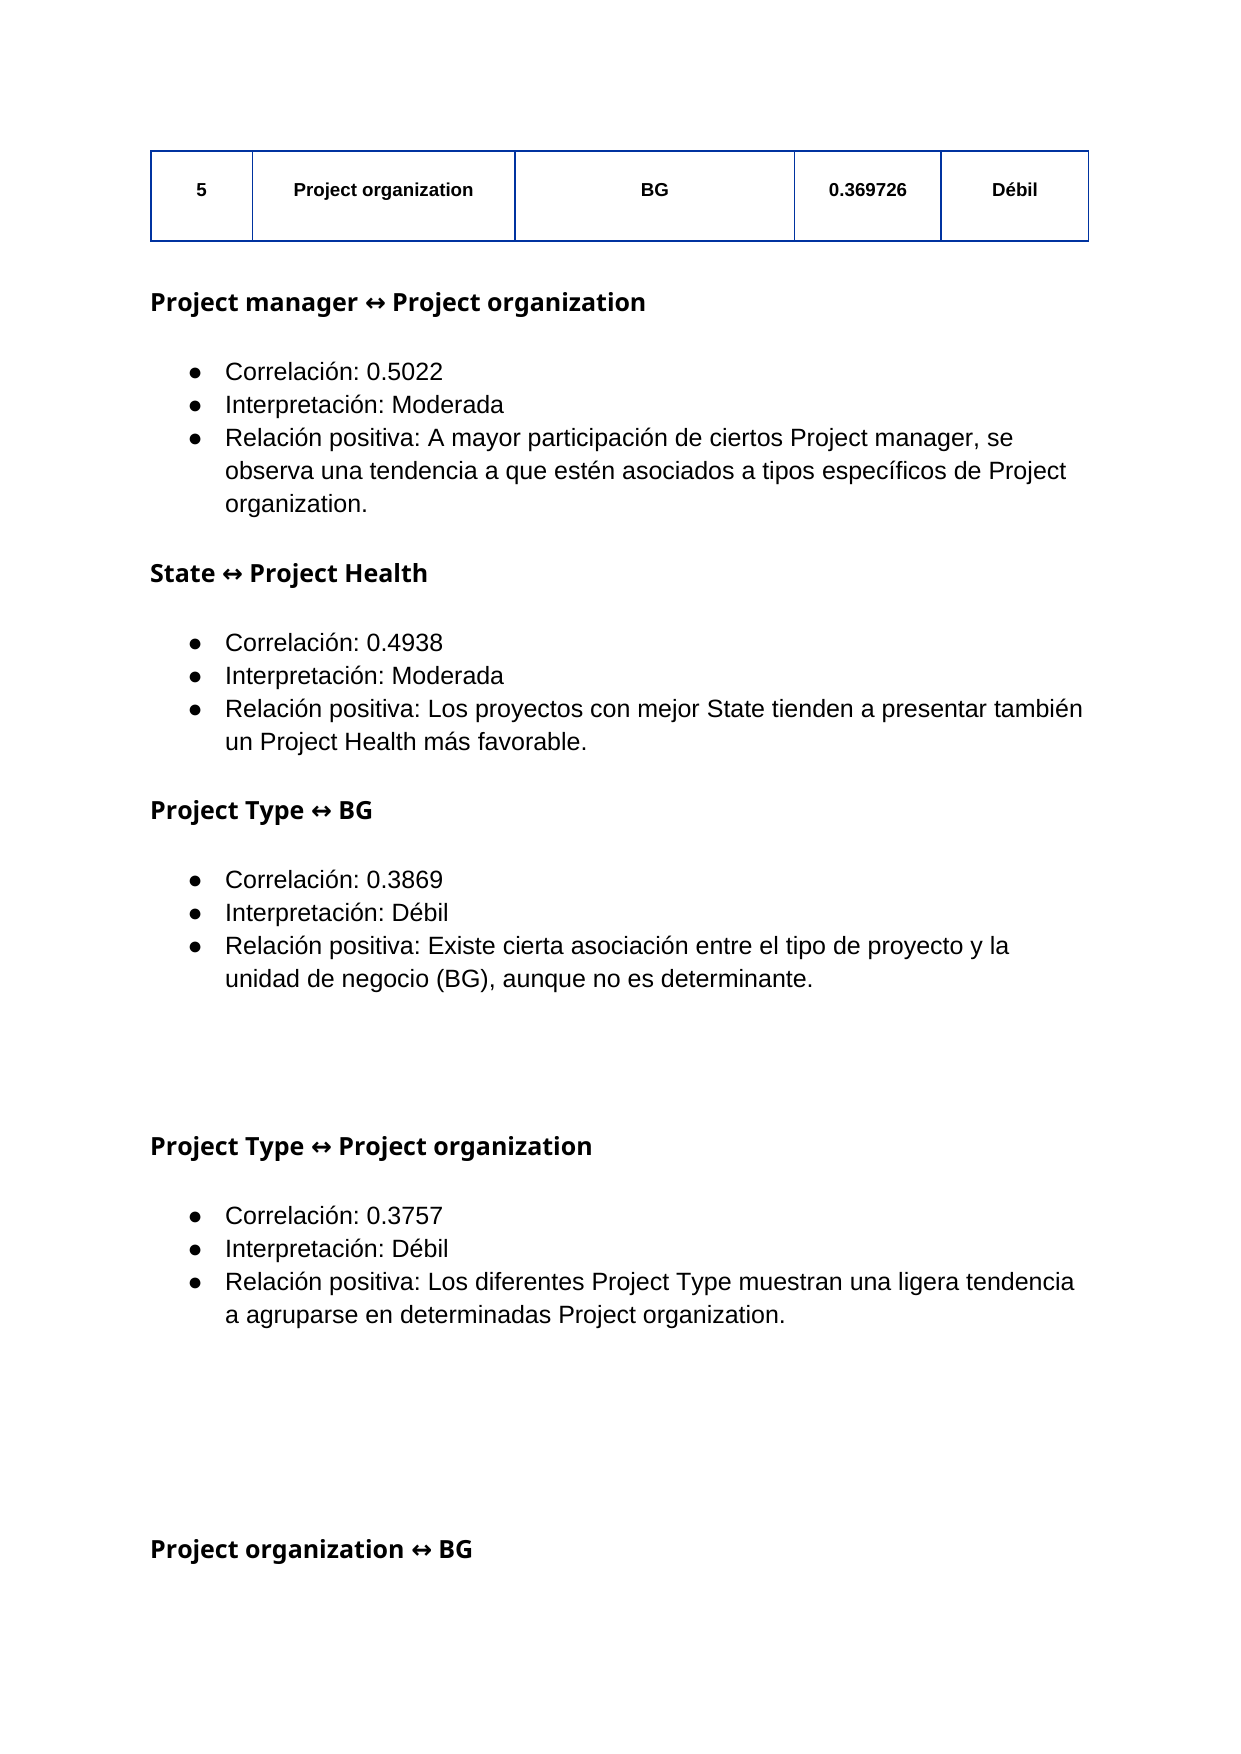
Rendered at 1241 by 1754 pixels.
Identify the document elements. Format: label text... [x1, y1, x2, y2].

list Relación positiva: Existe cierta asociación entre el tipo de proyecto y la unidad de negocio (BG), aunque no es determinante. [187, 931, 1090, 993]
list Relación positiva: A mayor participación de ciertos Project manager, se observa una tendencia a que estén asociados a tipos específicos de Project organization. [187, 423, 1090, 518]
table_cell 5 [152, 152, 252, 240]
text Project Type ↔ Project organization [150, 1129, 1090, 1163]
list Correlación: 0.3757 [187, 1201, 1090, 1230]
list Relación positiva: Los proyectos con mejor State tienden a presentar también un Project Health más favorable. [187, 694, 1090, 755]
list Correlación: 0.5022 [187, 357, 1090, 386]
table_cell BG [516, 152, 794, 240]
list Correlación: 0.3869 [187, 865, 1090, 894]
list Interpretación: Débil [187, 1234, 1090, 1263]
text Project manager ↔ Project organization [150, 285, 1090, 319]
list Interpretación: Moderada [187, 661, 1090, 689]
table_cell 0.369726 [795, 152, 940, 240]
table_cell Débil [942, 152, 1088, 240]
text Project organization ↔ BG [150, 1531, 1090, 1566]
list Interpretación: Moderada [187, 390, 1090, 419]
list Correlación: 0.4938 [187, 628, 1090, 656]
list Interpretación: Débil [187, 898, 1090, 927]
text State ↔ Project Health [150, 555, 1090, 589]
list Relación positiva: Los diferentes Project Type muestran una ligera tendencia a agruparse en determinadas Project organization. [187, 1267, 1090, 1329]
table_cell Project organization [253, 152, 514, 240]
text Project Type ↔ BG [150, 793, 1090, 827]
